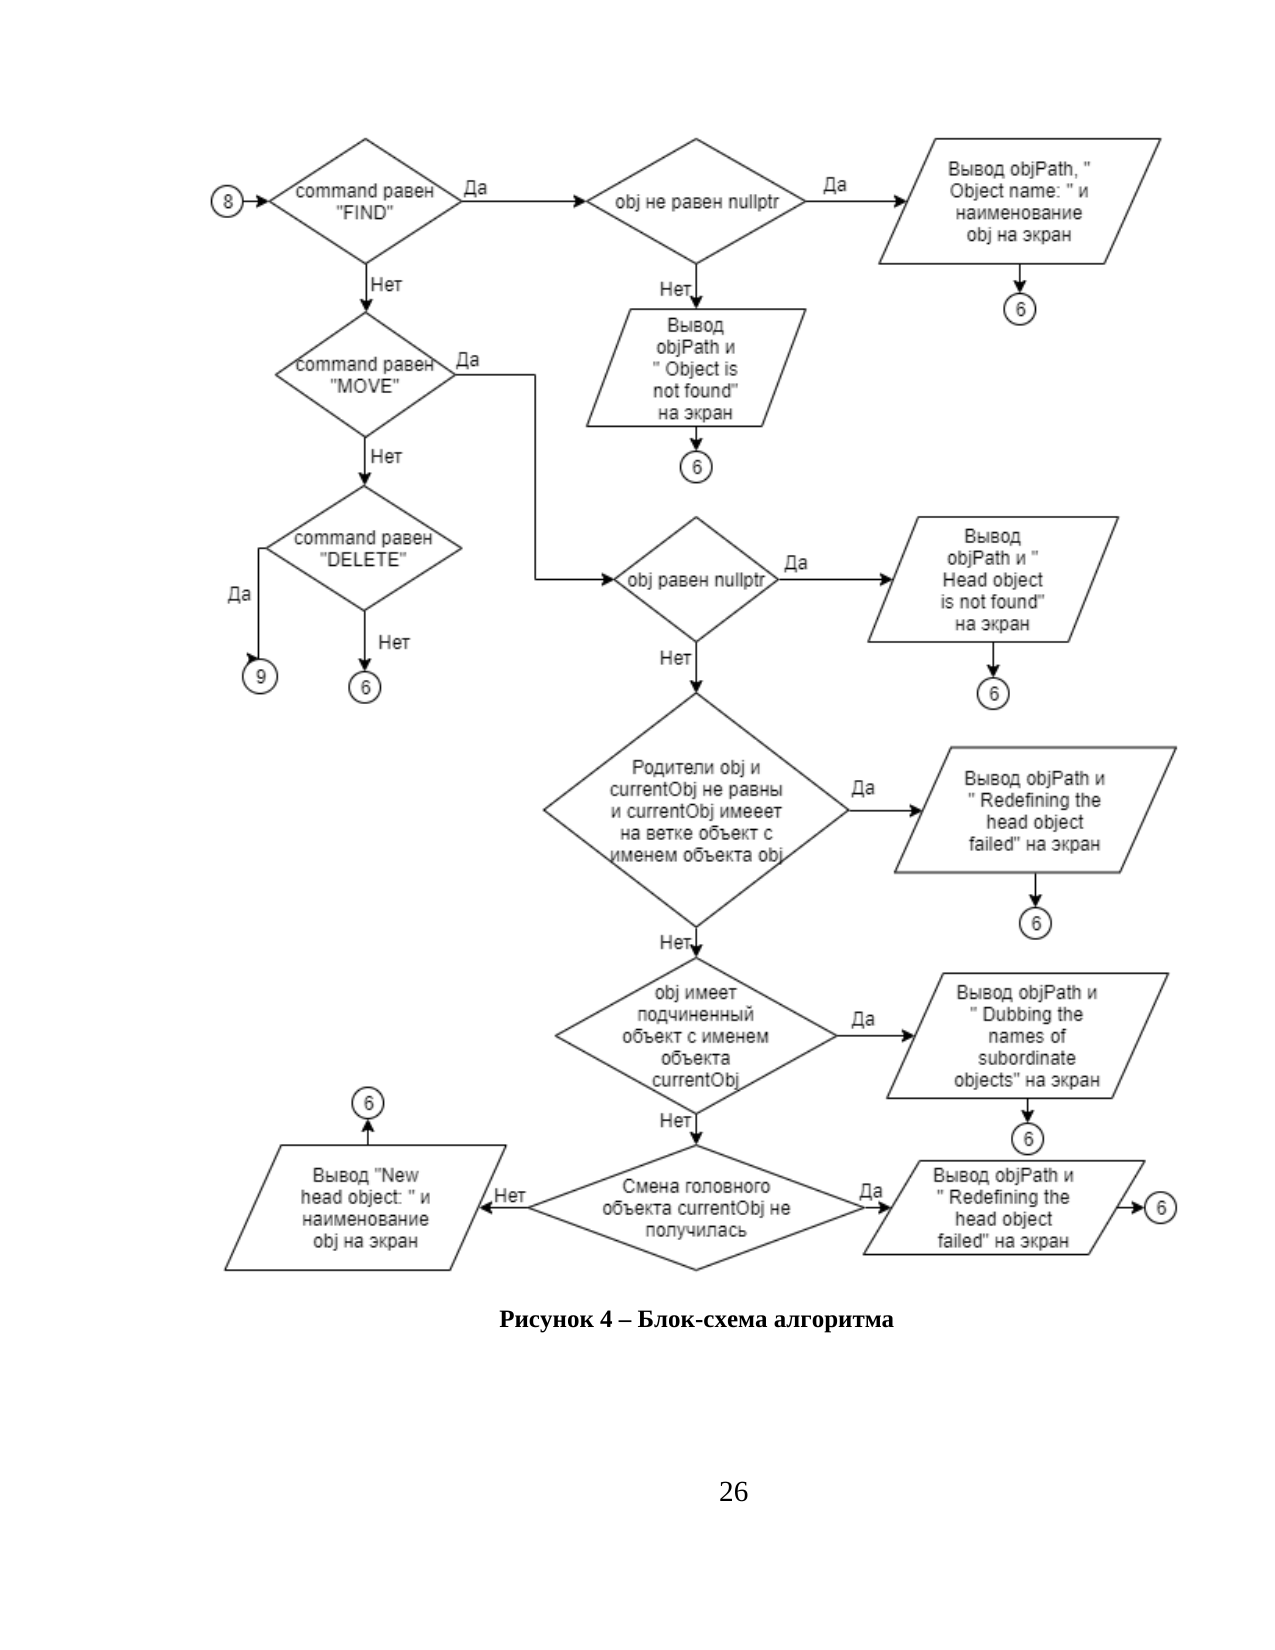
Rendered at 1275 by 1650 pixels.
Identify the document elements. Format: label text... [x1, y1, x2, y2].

picture [197, 118, 1196, 1290]
text Рисунок 4 – Блок-схема алгоритма [177, 1304, 1216, 1333]
